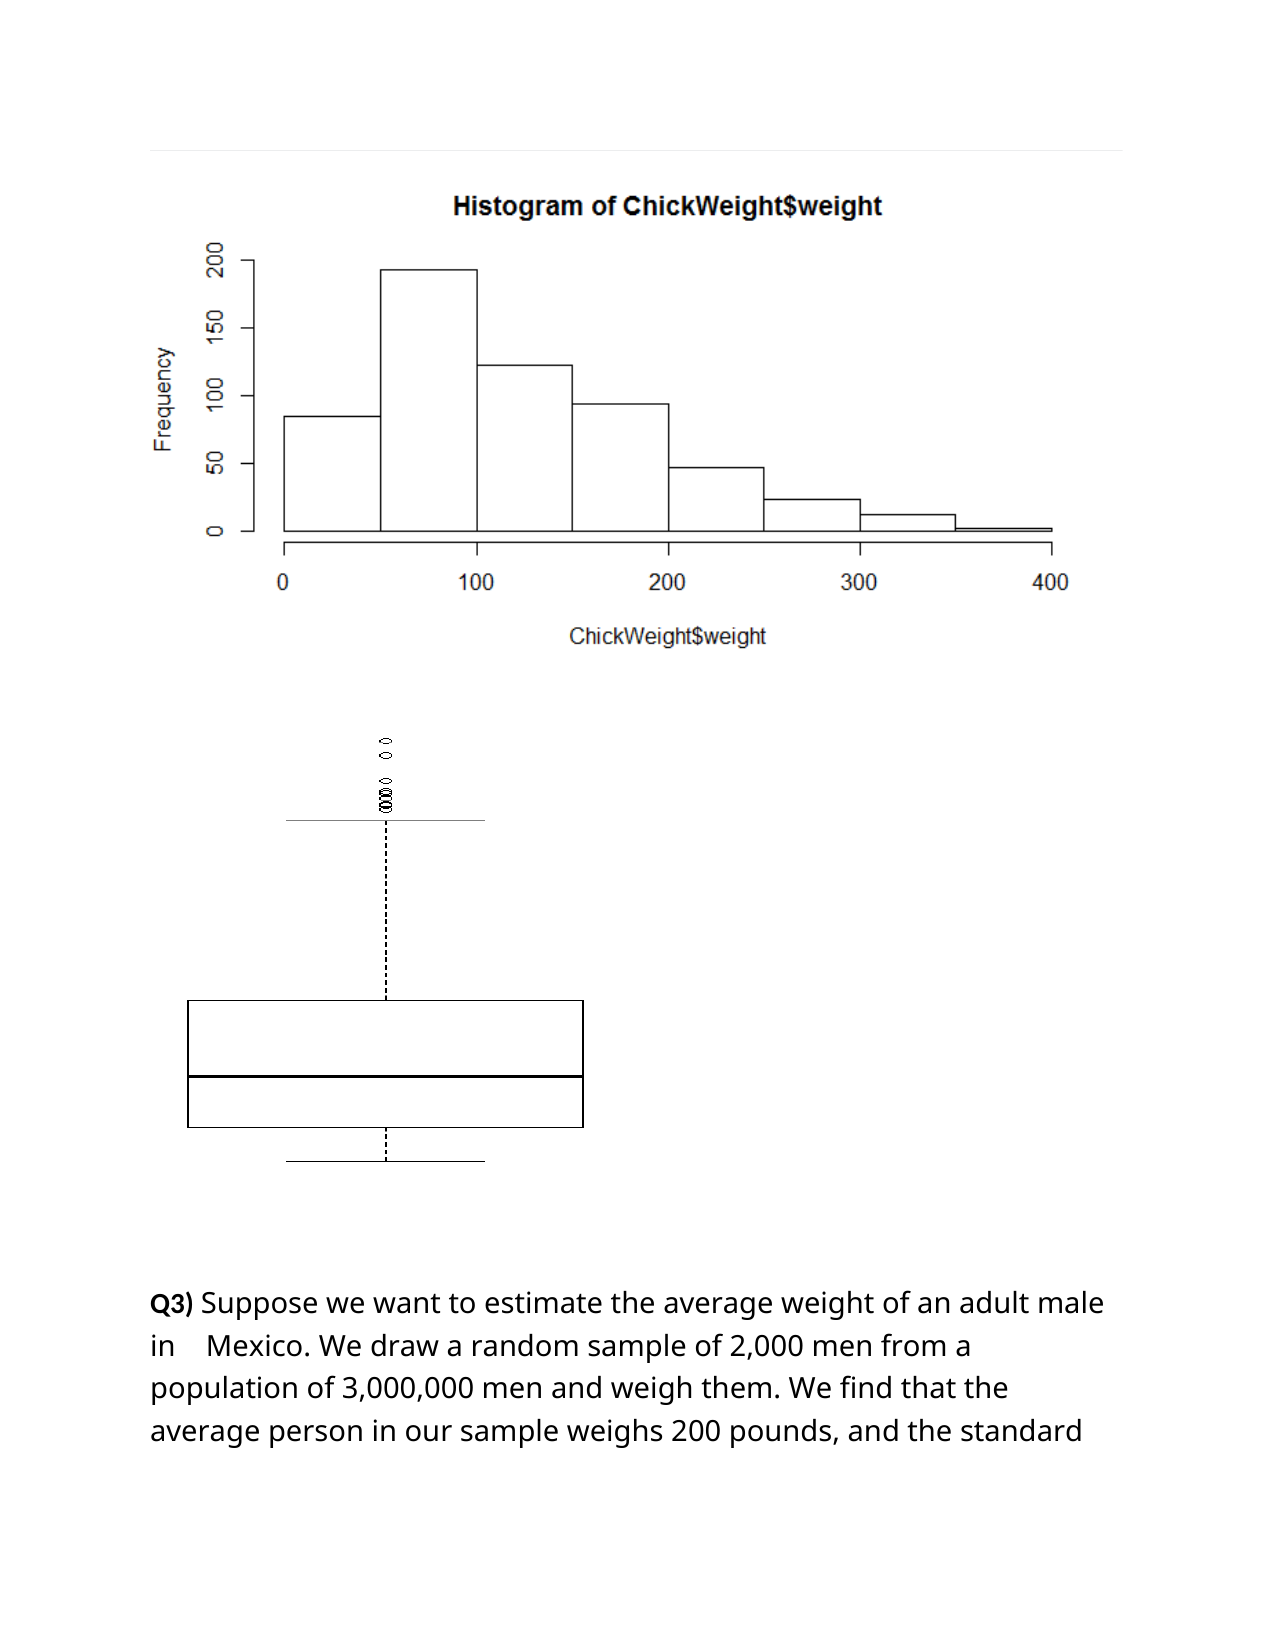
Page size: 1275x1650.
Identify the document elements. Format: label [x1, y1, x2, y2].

picture [150, 723, 632, 1209]
text [150, 1282, 1125, 1450]
picture [150, 150, 1123, 658]
